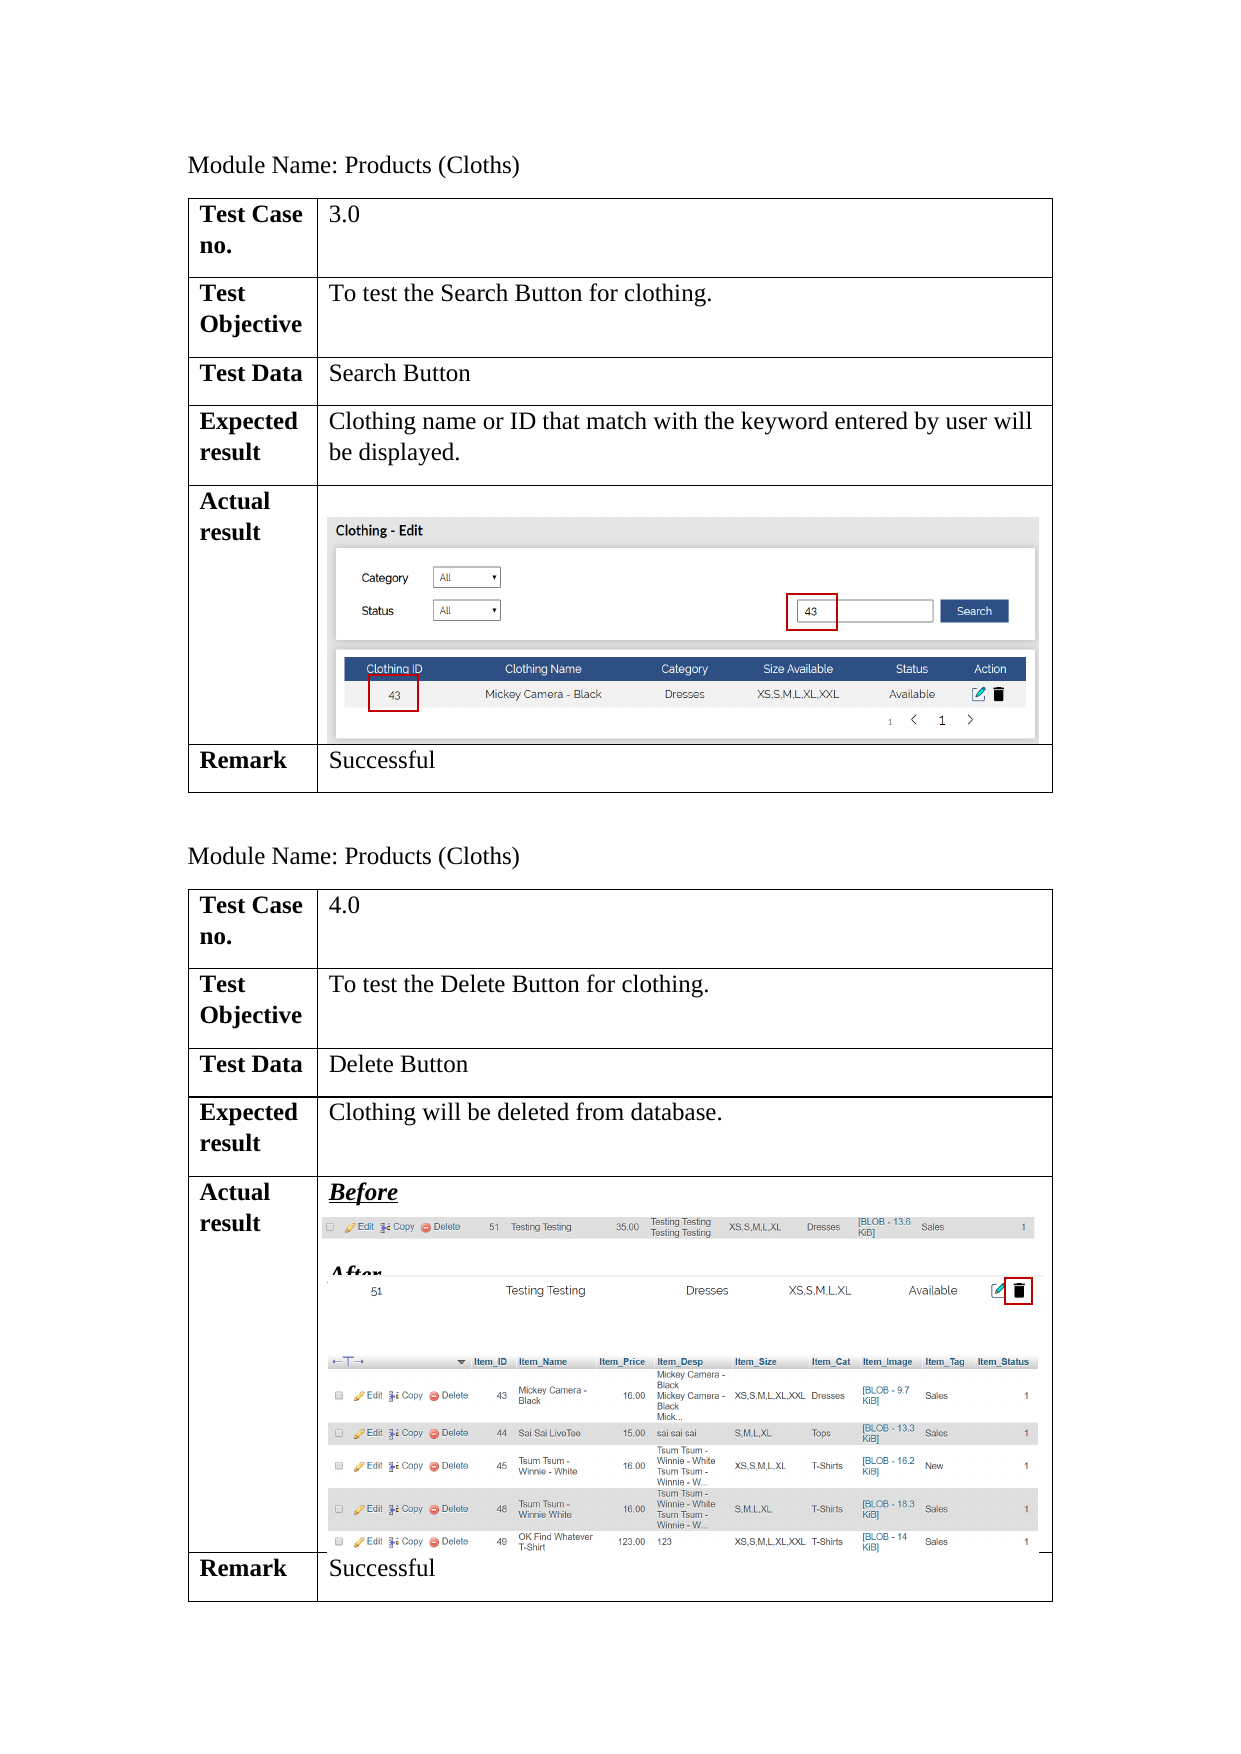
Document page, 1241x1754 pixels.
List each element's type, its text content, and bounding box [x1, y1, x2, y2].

table_cell Actual result [189, 1177, 317, 1552]
picture [328, 1275, 1044, 1303]
table_cell Test Objective [189, 969, 317, 1048]
table_cell Test Data [189, 1049, 317, 1096]
table_cell Test Objective [189, 278, 317, 357]
table_cell Clothing will be deleted from database. [318, 1098, 1052, 1176]
picture [327, 517, 1039, 744]
table_header Test Case no. [189, 890, 317, 968]
picture [321, 1217, 1035, 1239]
table_cell Before After [318, 1177, 1052, 1552]
table_header 4.0 [318, 890, 1052, 968]
text Module Name: Products (Cloths) [187, 150, 1053, 179]
table_header Test Case no. [189, 199, 317, 277]
table_cell Expected result [189, 1098, 317, 1176]
table_cell Expected result [189, 406, 317, 485]
table_cell To test the Search Button for clothing. [318, 278, 1052, 357]
table_cell Delete Button [318, 1049, 1052, 1096]
table_cell [318, 486, 1052, 744]
table_cell Remark [189, 745, 317, 792]
text Module Name: Products (Cloths) [187, 841, 1053, 870]
table_header 3.0 [318, 199, 1052, 277]
table_cell Test Data [189, 358, 317, 405]
picture [327, 1355, 1040, 1553]
table_cell Remark [189, 1553, 317, 1601]
table_cell Successful [318, 1553, 1052, 1601]
table_cell Successful [318, 745, 1052, 792]
picture [1006, 1279, 1031, 1303]
table_cell Search Button [318, 358, 1052, 405]
table_cell Actual result [189, 486, 317, 744]
table_cell Clothing name or ID that match with the keyword entered by user will be displayed. [318, 406, 1052, 485]
table_cell To test the Delete Button for clothing. [318, 969, 1052, 1048]
